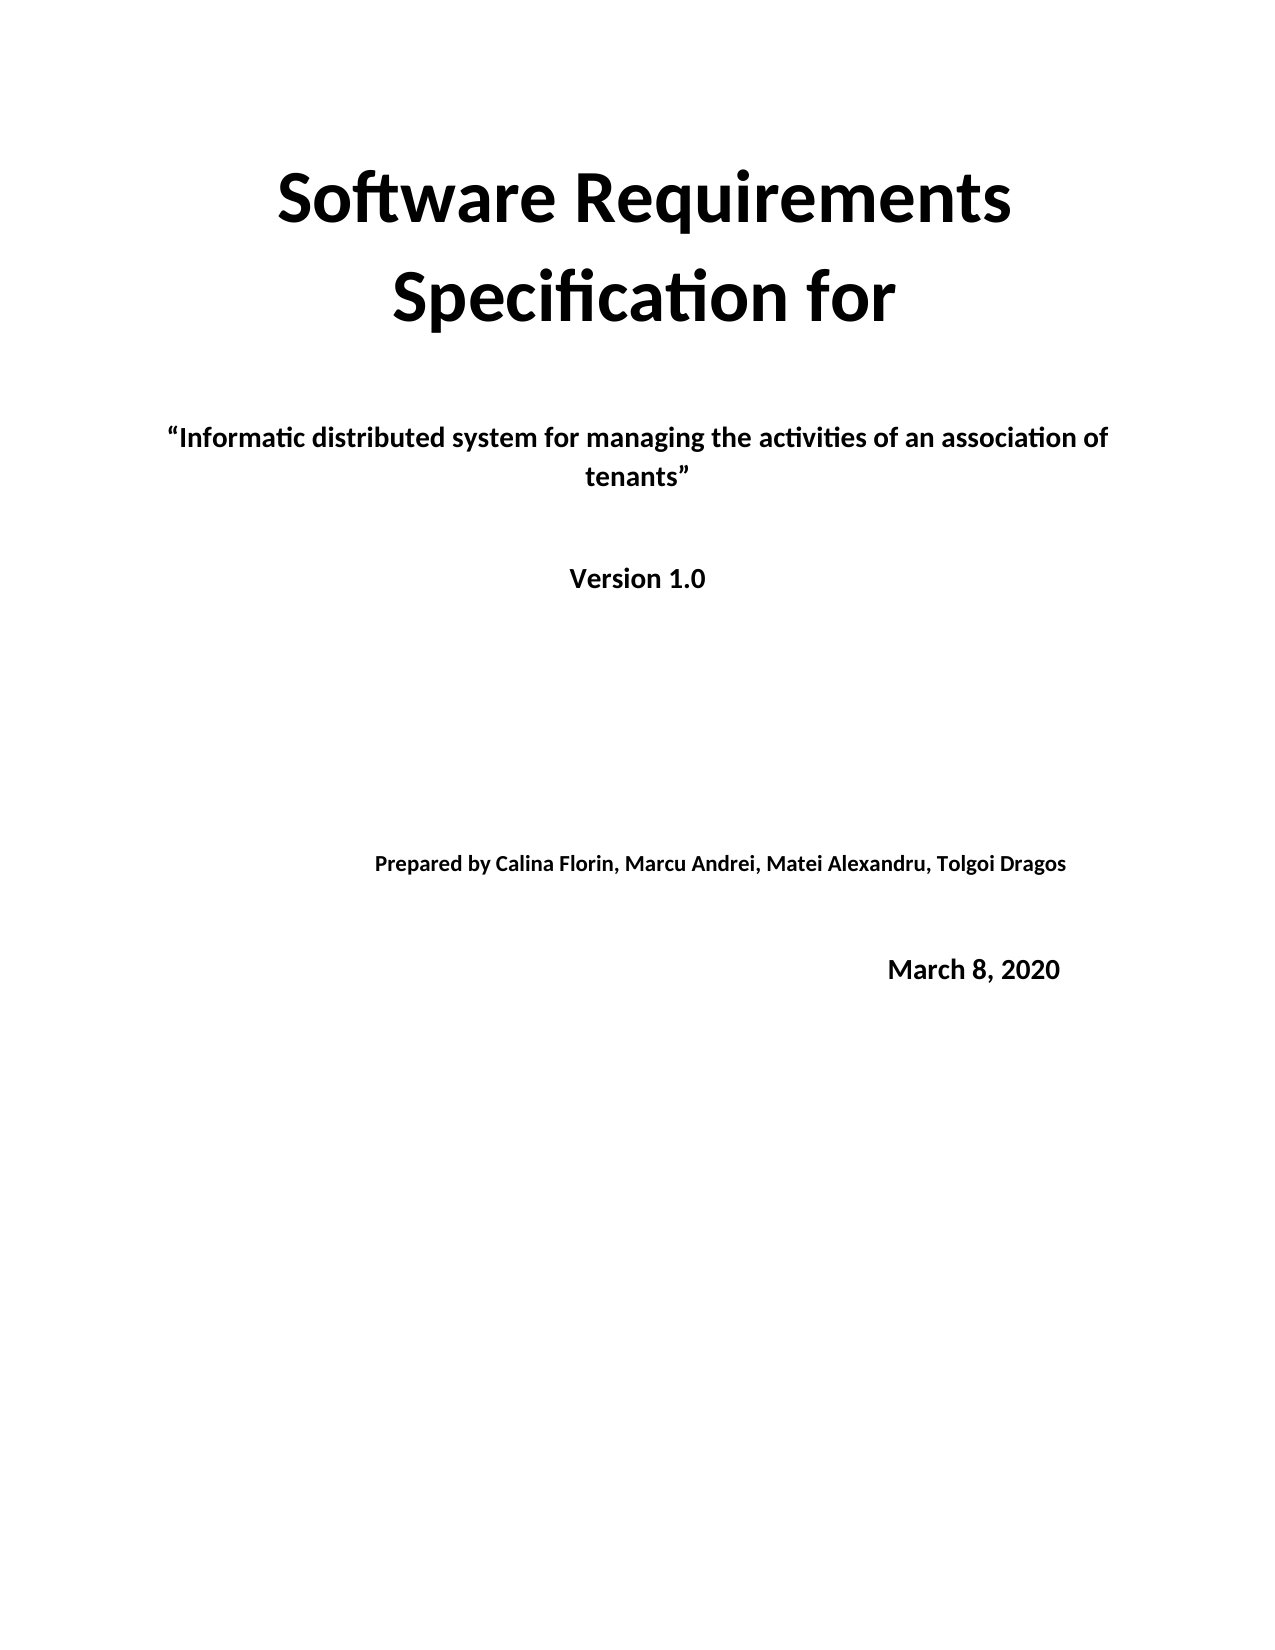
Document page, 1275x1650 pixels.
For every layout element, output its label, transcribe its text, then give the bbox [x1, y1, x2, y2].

text “Informatic distributed system for managing the activities of an association of tenants” [150, 419, 1125, 493]
text Version 1.0 [150, 560, 1125, 596]
text Prepared by Calina Florin, Marcu Andrei, Matei Alexandru, Tolgoi Dragos [224, 849, 1125, 877]
text Software Requirements Specification for [165, 150, 1125, 340]
text March 8, 2020 [814, 951, 1125, 987]
